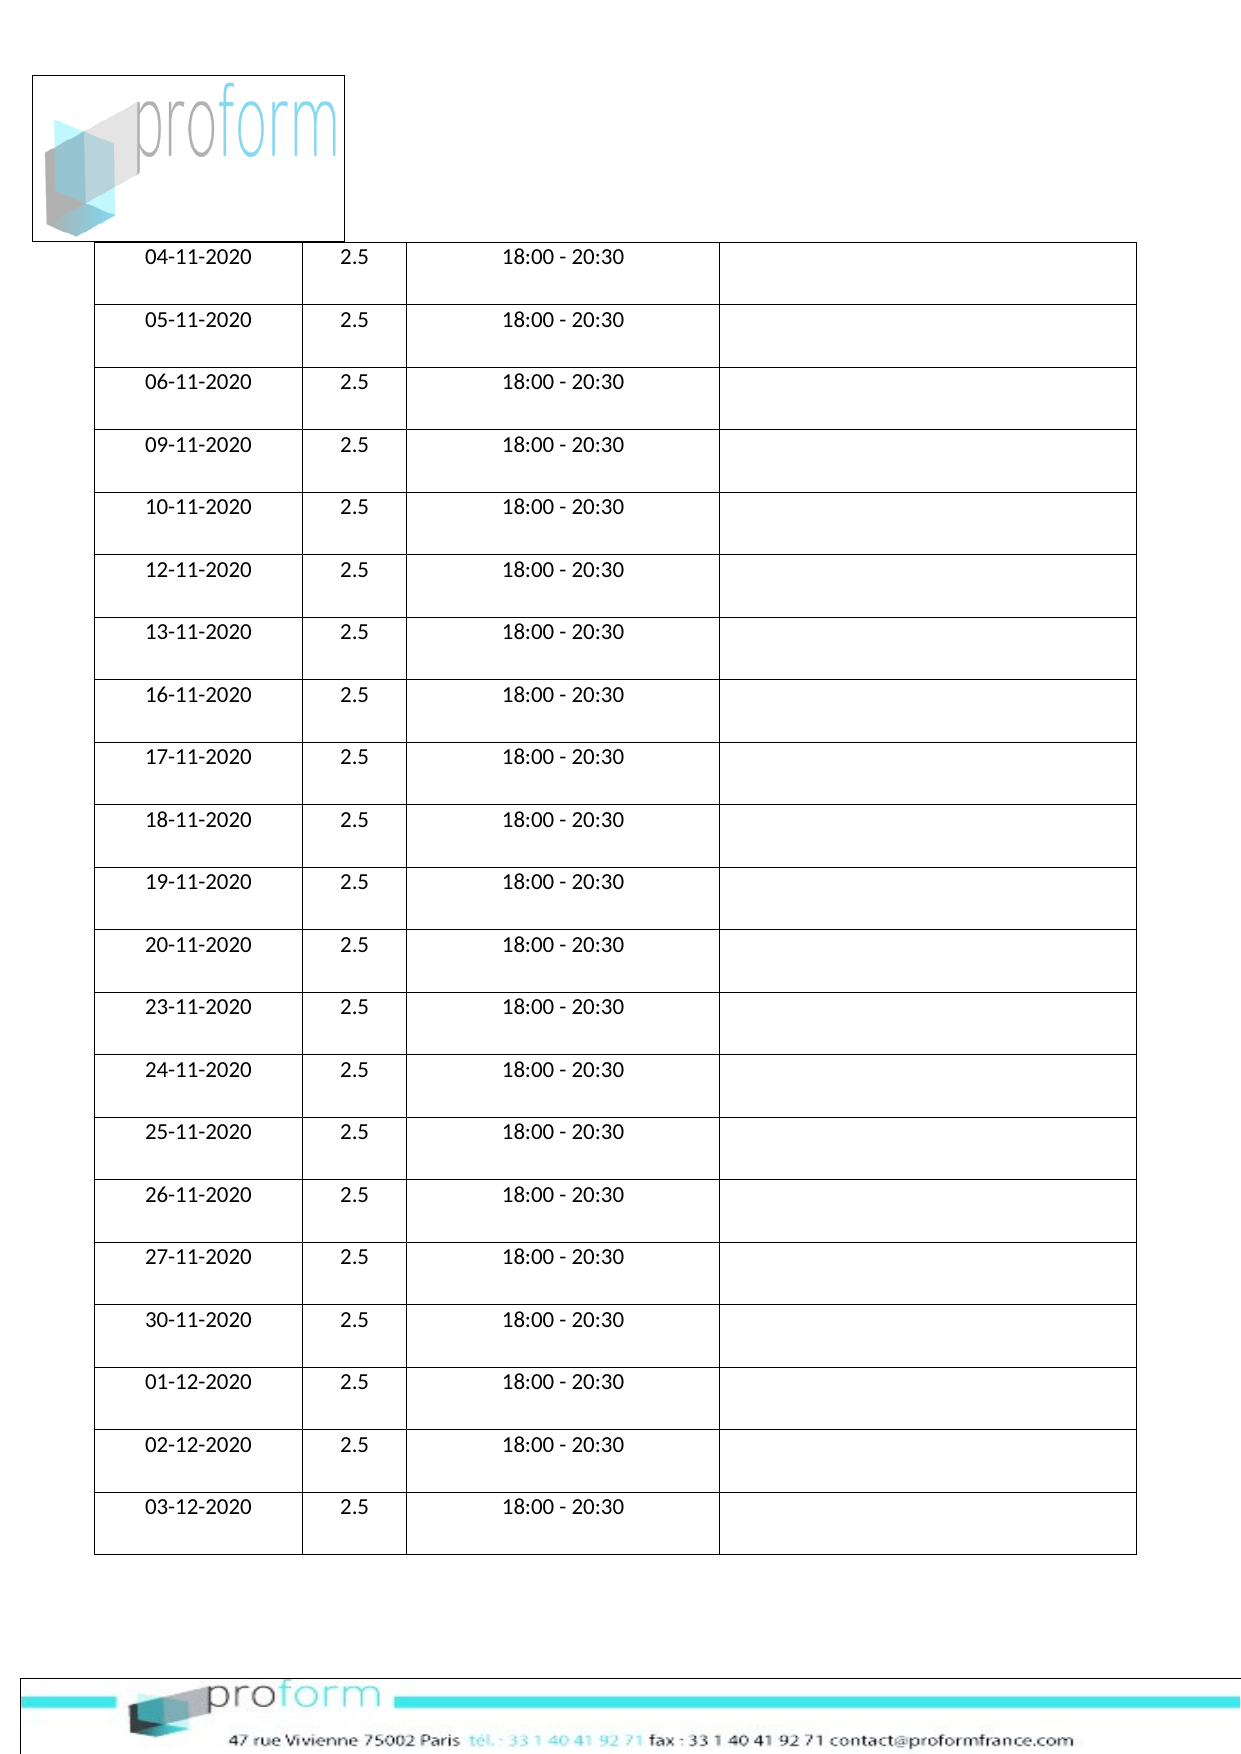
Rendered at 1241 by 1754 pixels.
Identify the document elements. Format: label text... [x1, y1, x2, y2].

table_cell 18:00 - 20:30 [407, 305, 719, 367]
table_cell [720, 243, 1136, 304]
table_cell [720, 1305, 1136, 1367]
table_cell 18-11-2020 [95, 805, 302, 867]
table_cell 2.5 [303, 243, 406, 304]
table_cell [720, 1368, 1136, 1429]
table_cell 2.5 [303, 993, 406, 1054]
table_cell [720, 430, 1136, 492]
table_cell [720, 1118, 1136, 1179]
table_cell 2.5 [303, 743, 406, 804]
table_cell [720, 1055, 1136, 1117]
picture [33, 76, 344, 241]
table_cell 2.5 [303, 1243, 406, 1304]
table_cell 2.5 [303, 1305, 406, 1367]
table_cell 18:00 - 20:30 [407, 993, 719, 1054]
table_cell 2.5 [303, 1368, 406, 1429]
table_cell [720, 993, 1136, 1054]
table_cell 09-11-2020 [95, 430, 302, 492]
table_cell 18:00 - 20:30 [407, 1118, 719, 1179]
table_cell 2.5 [303, 868, 406, 929]
table_cell 24-11-2020 [95, 1055, 302, 1117]
table_cell 18:00 - 20:30 [407, 1055, 719, 1117]
table_cell [720, 368, 1136, 429]
table_cell 18:00 - 20:30 [407, 743, 719, 804]
table_cell 2.5 [303, 1180, 406, 1242]
table_cell 23-11-2020 [95, 993, 302, 1054]
table_cell 26-11-2020 [95, 1180, 302, 1242]
table_cell 20-11-2020 [95, 930, 302, 992]
table_cell 2.5 [303, 1493, 406, 1554]
table_cell 2.5 [303, 618, 406, 679]
table_cell [720, 680, 1136, 742]
table_cell 18:00 - 20:30 [407, 555, 719, 617]
table_cell 18:00 - 20:30 [407, 1243, 719, 1304]
table_cell 10-11-2020 [95, 493, 302, 554]
table_cell [720, 305, 1136, 367]
table_cell 18:00 - 20:30 [407, 430, 719, 492]
table_cell 06-11-2020 [95, 368, 302, 429]
table_cell 18:00 - 20:30 [407, 680, 719, 742]
table_cell 17-11-2020 [95, 743, 302, 804]
table_cell 2.5 [303, 805, 406, 867]
table_cell 2.5 [303, 493, 406, 554]
table_cell 2.5 [303, 1118, 406, 1179]
table_cell 25-11-2020 [95, 1118, 302, 1179]
table_cell 2.5 [303, 680, 406, 742]
table_cell [720, 618, 1136, 679]
table_cell 2.5 [303, 1430, 406, 1492]
table_cell 01-12-2020 [95, 1368, 302, 1429]
table_cell 18:00 - 20:30 [407, 1430, 719, 1492]
table_cell 18:00 - 20:30 [407, 1493, 719, 1554]
table_cell [720, 1243, 1136, 1304]
picture [21, 1679, 1241, 1754]
table_cell 03-12-2020 [95, 1493, 302, 1554]
table_cell [720, 743, 1136, 804]
table_cell [720, 1430, 1136, 1492]
table_cell 2.5 [303, 555, 406, 617]
table_cell [720, 805, 1136, 867]
table_cell 18:00 - 20:30 [407, 1305, 719, 1367]
table_cell 18:00 - 20:30 [407, 368, 719, 429]
table_cell 27-11-2020 [95, 1243, 302, 1304]
table_cell [720, 1180, 1136, 1242]
table_cell 2.5 [303, 1055, 406, 1117]
table_cell 18:00 - 20:30 [407, 930, 719, 992]
table_cell 30-11-2020 [95, 1305, 302, 1367]
table_cell 18:00 - 20:30 [407, 243, 719, 304]
table_cell [720, 930, 1136, 992]
table_cell 18:00 - 20:30 [407, 805, 719, 867]
table_cell 04-11-2020 [95, 243, 302, 304]
table_cell 18:00 - 20:30 [407, 493, 719, 554]
table_cell 18:00 - 20:30 [407, 1368, 719, 1429]
table_cell 02-12-2020 [95, 1430, 302, 1492]
table_cell 12-11-2020 [95, 555, 302, 617]
table_cell [720, 493, 1136, 554]
table_cell 13-11-2020 [95, 618, 302, 679]
table_cell 19-11-2020 [95, 868, 302, 929]
table_cell 18:00 - 20:30 [407, 1180, 719, 1242]
table_cell 16-11-2020 [95, 680, 302, 742]
table_cell [720, 555, 1136, 617]
table_cell [720, 868, 1136, 929]
table_cell [720, 1493, 1136, 1554]
table_cell 2.5 [303, 430, 406, 492]
table_cell 18:00 - 20:30 [407, 868, 719, 929]
table_cell 18:00 - 20:30 [407, 618, 719, 679]
table_cell 2.5 [303, 930, 406, 992]
table_cell 2.5 [303, 305, 406, 367]
table_cell 2.5 [303, 368, 406, 429]
table_cell 05-11-2020 [95, 305, 302, 367]
